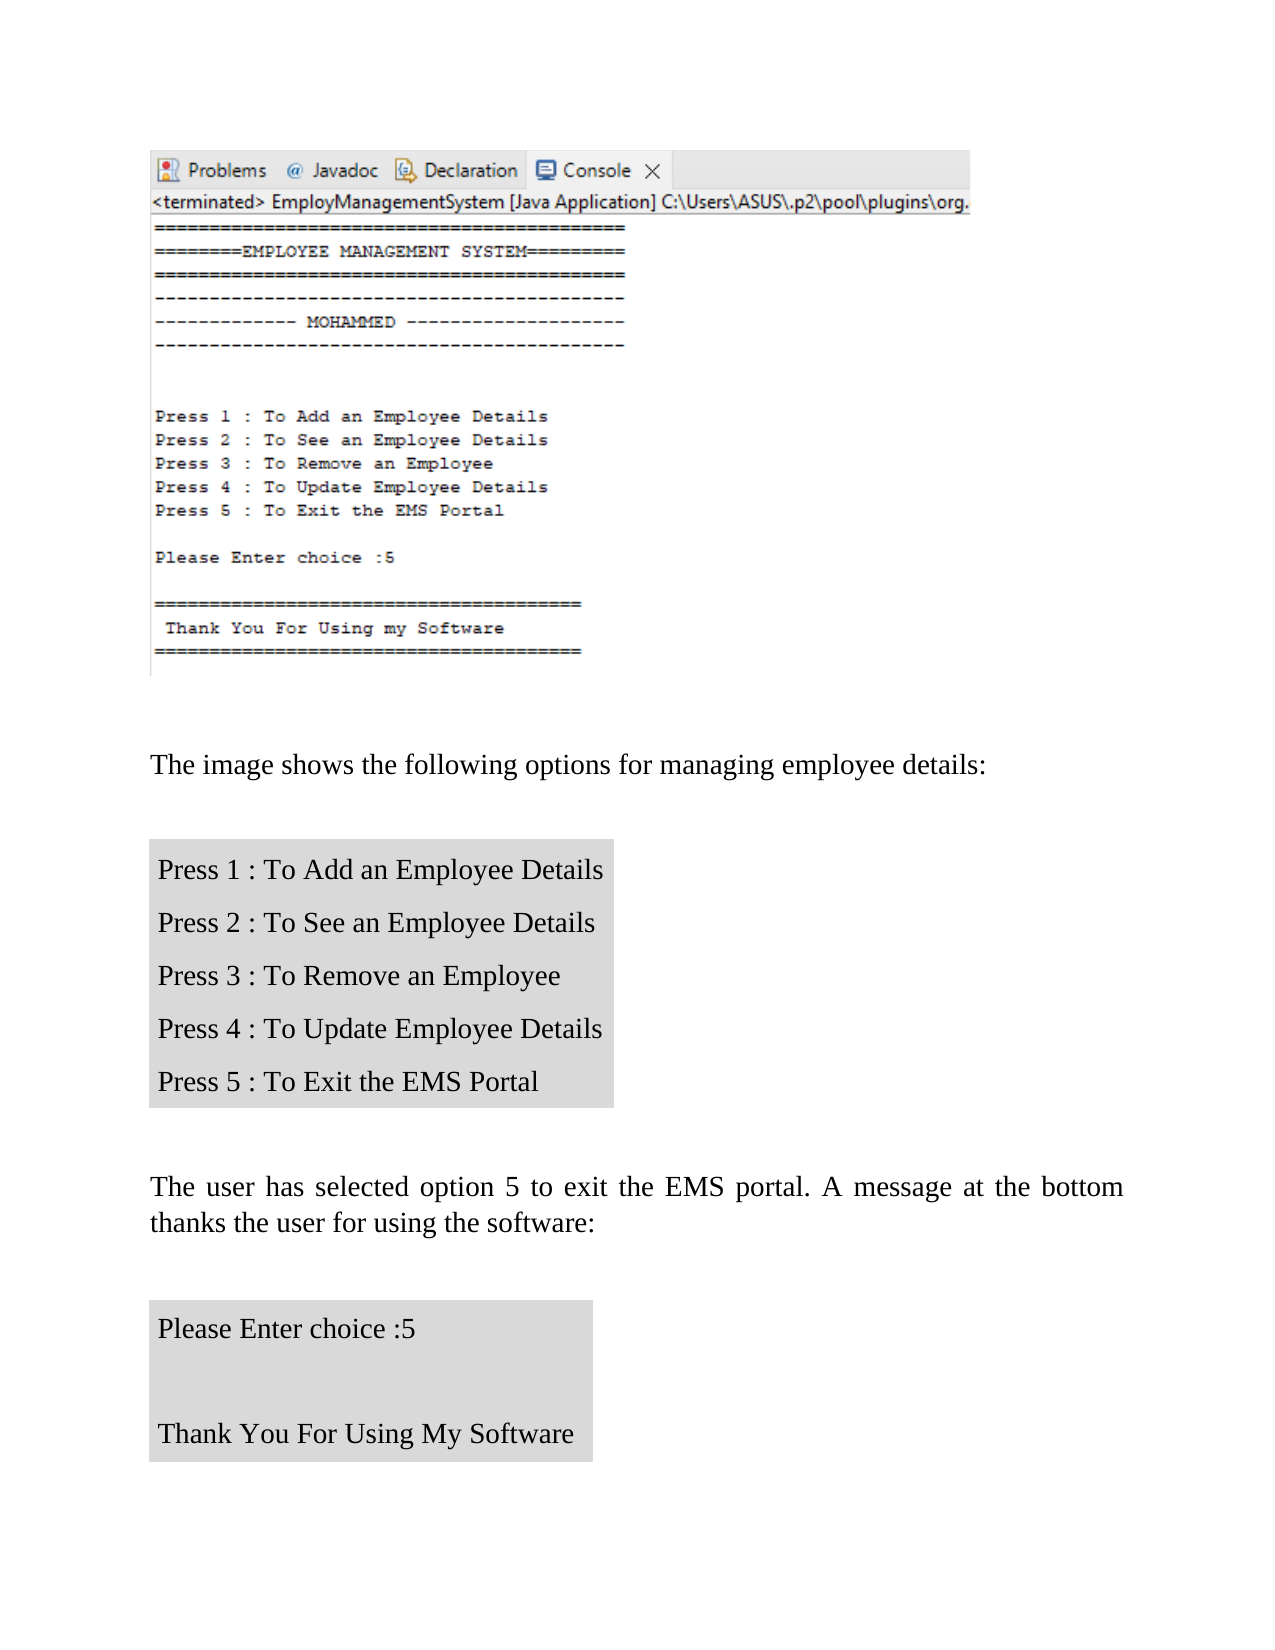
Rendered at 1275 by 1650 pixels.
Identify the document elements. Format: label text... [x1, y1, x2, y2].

picture [150, 150, 971, 676]
text Press 2 : To See an Employee Details [150, 905, 1125, 939]
text Press 1 : To Add an Employee Details [150, 852, 1125, 886]
text Thank You For Using My Software [150, 1417, 1125, 1450]
text Press 4 : To Update Employee Details [150, 1011, 1125, 1044]
text Please Enter choice :5 [150, 1311, 1125, 1344]
text Press 5 : To Exit the EMS Portal [150, 1064, 1125, 1097]
text The image shows the following options for managing employee details: [150, 747, 1125, 780]
text Press 3 : To Remove an Employee [150, 958, 1125, 992]
text The user has selected option 5 to exit the EMS portal. A message at the bottom thanks the user for using the software: [150, 1169, 1125, 1239]
